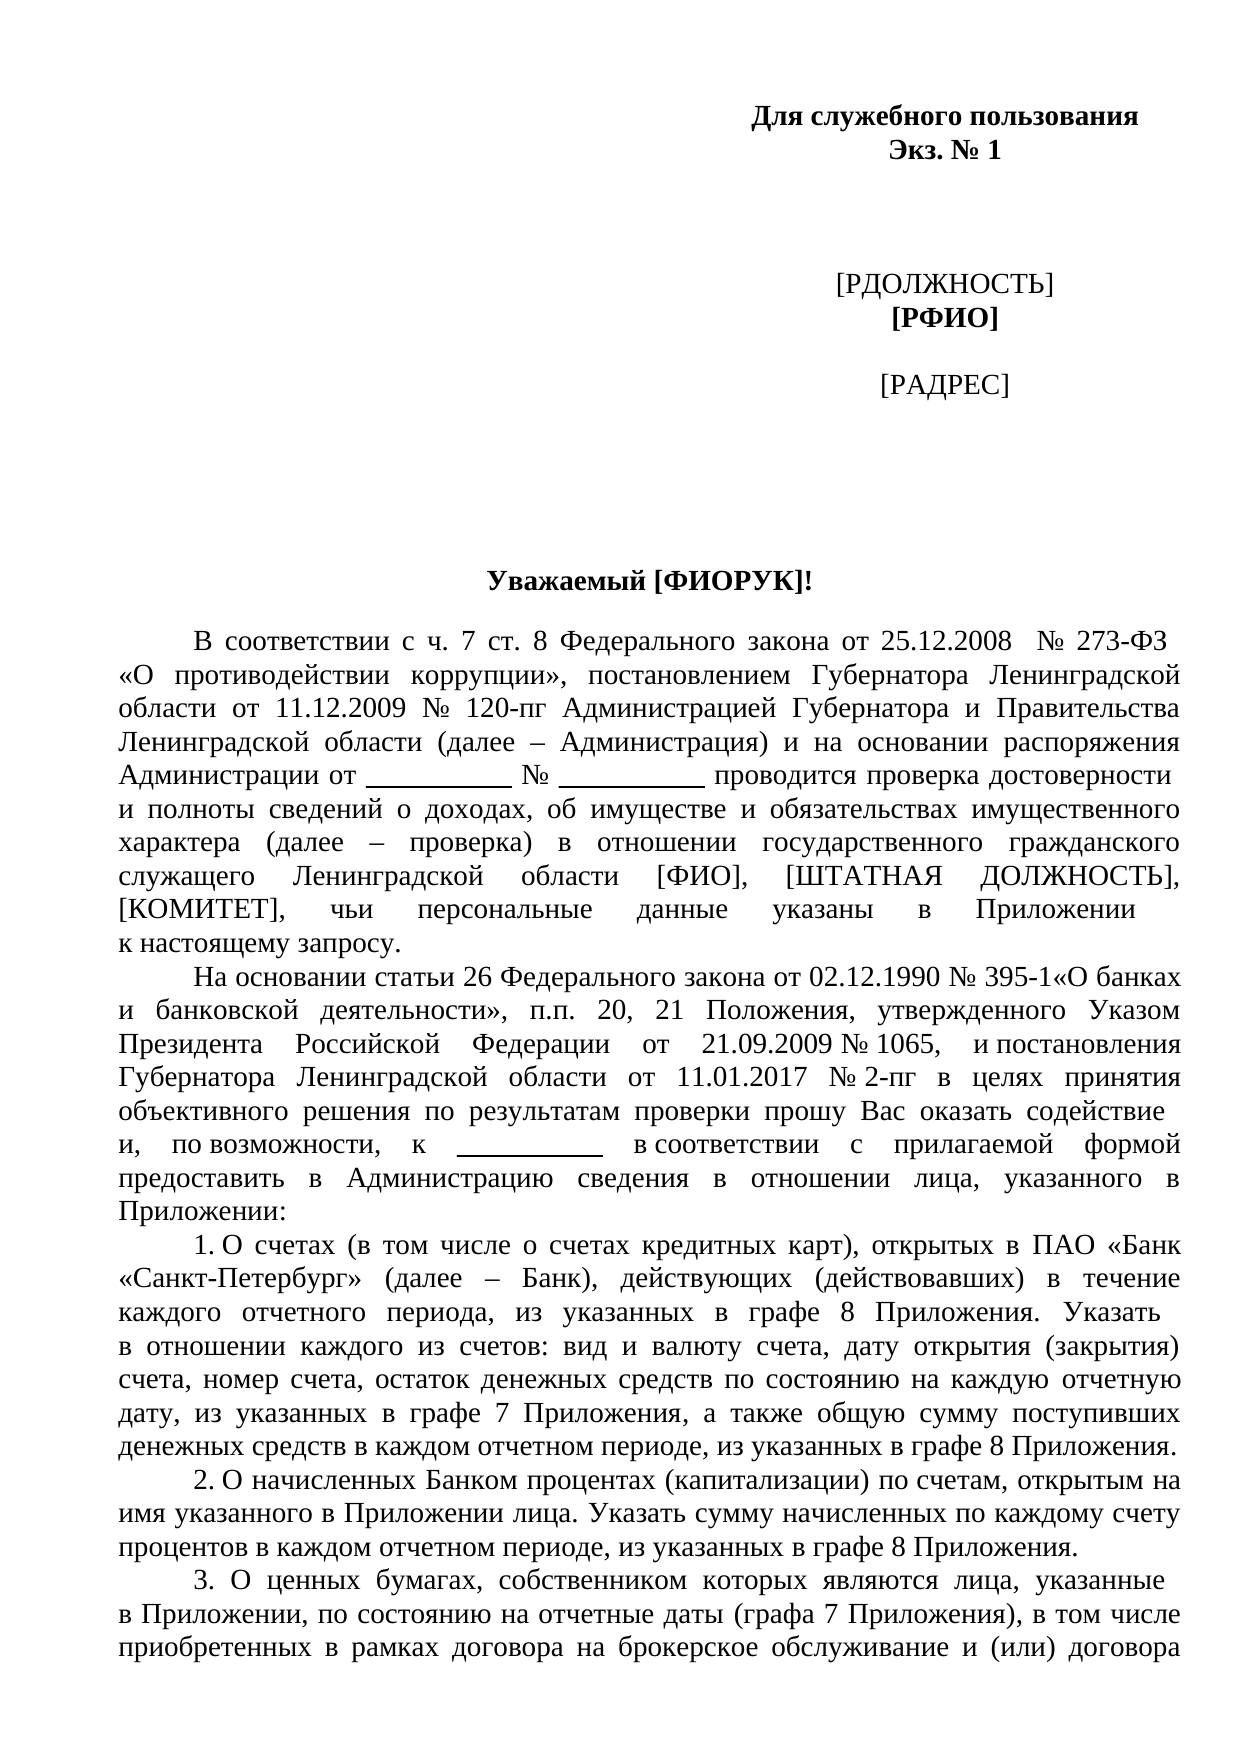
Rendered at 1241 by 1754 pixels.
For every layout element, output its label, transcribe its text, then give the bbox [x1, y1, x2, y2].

text В соответствии с ч. 7 ст. 8 Федерального закона от 25.12.2008 № 273-ФЗ «О противодействии коррупции», постановлением Губернатора Ленинградской области от 11.12.2009 № 120-пг Администрацией Губернатора и Правительства Ленинградской области (далее – Администрация) и на основании распоряжения Администрации от __________ № __________ проводится проверка достоверности и полноты сведений о доходах, об имуществе и обязательствах имущественного характера (далее – проверка) в отношении государственного гражданского служащего Ленинградской области [ФИО], [ШТАТНАЯ ДОЛЖНОСТЬ], [КОМИТЕТ], чьи персональные данные указаны в Приложении к настоящему запросу. [118, 623, 1181, 959]
text Для служебного пользования [709, 98, 1181, 132]
list О счетах (в том числе о счетах кредитных карт), открытых в ПАО «Банк «Санкт-Петербург» (далее – Банк), действующих (действовавших) в течение каждого отчетного периода, из указанных в графе 8 Приложения. Указать в отношении каждого из счетов: вид и валюту счета, дату открытия (закрытия) счета, номер счета, остаток денежных средств по состоянию на каждую отчетную дату, из указанных в графе 7 Приложения, а также общую сумму поступивших денежных средств в каждом отчетном периоде, из указанных в графе 8 Приложения. [118, 1227, 1181, 1462]
text [РАДРЕС] [709, 367, 1181, 400]
list О начисленных Банком процентах (капитализации) по счетам, открытым на имя указанного в Приложении лица. Указать сумму начисленных по каждому счету процентов в каждом отчетном периоде, из указанных в графе 8 Приложения. [118, 1462, 1181, 1562]
text Уважаемый [ФИОРУК]! [118, 563, 1181, 597]
text [РДОЛЖНОСТЬ] [709, 266, 1181, 300]
text [РФИО] [709, 300, 1181, 333]
text Экз. № 1 [709, 132, 1181, 166]
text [118, 1562, 1181, 1663]
text На основании статьи 26 Федерального закона от 02.12.1990 № 395-1«О банках и банковской деятельности», п.п. 20, 21 Положения, утвержденного Указом Президента Российской Федерации от 21.09.2009 № 1065, и постановления Губернатора Ленинградской области от 11.01.2017 № 2-пг в целях принятия объективного решения по результатам проверки прошу Вас оказать содействие и, по возможности, к __________ в соответствии с прилагаемой формой предоставить в Администрацию сведения в отношении лица, указанного в Приложении: [118, 959, 1181, 1227]
